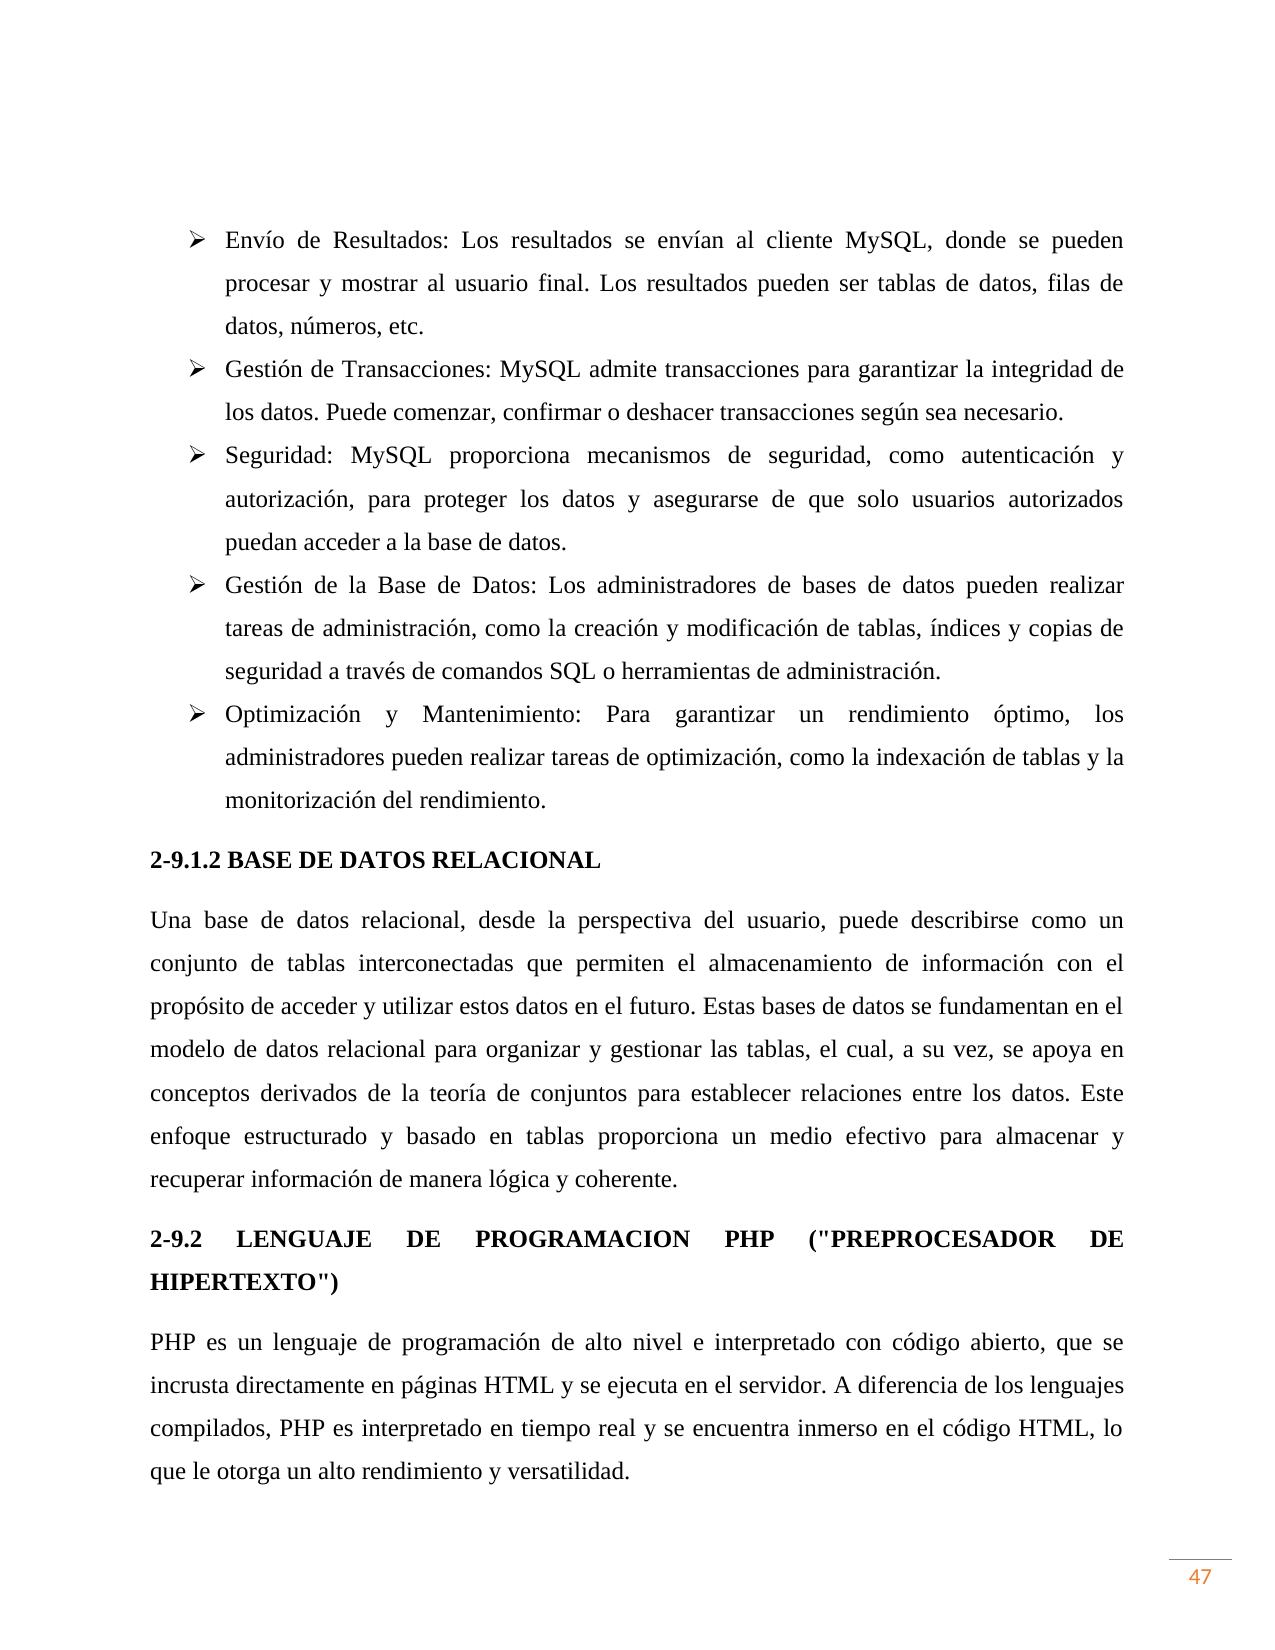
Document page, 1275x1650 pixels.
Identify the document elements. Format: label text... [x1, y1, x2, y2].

list Envío de Resultados: Los resultados se envían al cliente MySQL, donde se pueden procesar y mostrar al usuario final. Los resultados pueden ser tablas de datos, filas de datos, números, etc. [187, 225, 1125, 340]
text 2-9.2 LENGUAJE DE PROGRAMACION PHP ("PREPROCESADOR DE HIPERTEXTO") [150, 1224, 1125, 1296]
text PHP es un lenguaje de programación de alto nivel e interpretado con código abierto, que se incrusta directamente en páginas HTML y se ejecuta en el servidor. A diferencia de los lenguajes compilados, PHP es interpretado en tiempo real y se encuentra inmerso en el código HTML, lo que le otorga un alto rendimiento y versatilidad. [150, 1327, 1125, 1485]
list Gestión de la Base de Datos: Los administradores de bases de datos pueden realizar tareas de administración, como la creación y modificación de tablas, índices y copias de seguridad a través de comandos SQL o herramientas de administración. [187, 570, 1125, 685]
text 2-9.1.2 BASE DE DATOS RELACIONAL [150, 845, 1125, 874]
text Una base de datos relacional, desde la perspectiva del usuario, puede describirse como un conjunto de tablas interconectadas que permiten el almacenamiento de información con el propósito de acceder y utilizar estos datos en el futuro. Estas bases de datos se fundamentan en el modelo de datos relacional para organizar y gestionar las tablas, el cual, a su vez, se apoya en conceptos derivados de la teoría de conjuntos para establecer relaciones entre los datos. Este enfoque estructurado y basado en tablas proporciona un medio efectivo para almacenar y recuperar información de manera lógica y coherente. [150, 905, 1125, 1193]
list Optimización y Mantenimiento: Para garantizar un rendimiento óptimo, los administradores pueden realizar tareas de optimización, como la indexación de tablas y la monitorización del rendimiento. [187, 699, 1125, 814]
list Seguridad: MySQL proporciona mecanismos de seguridad, como autenticación y autorización, para proteger los datos y asegurarse de que solo usuarios autorizados puedan acceder a la base de datos. [187, 441, 1125, 556]
list Gestión de Transacciones: MySQL admite transacciones para garantizar la integridad de los datos. Puede comenzar, confirmar o deshacer transacciones según sea necesario. [187, 354, 1125, 426]
